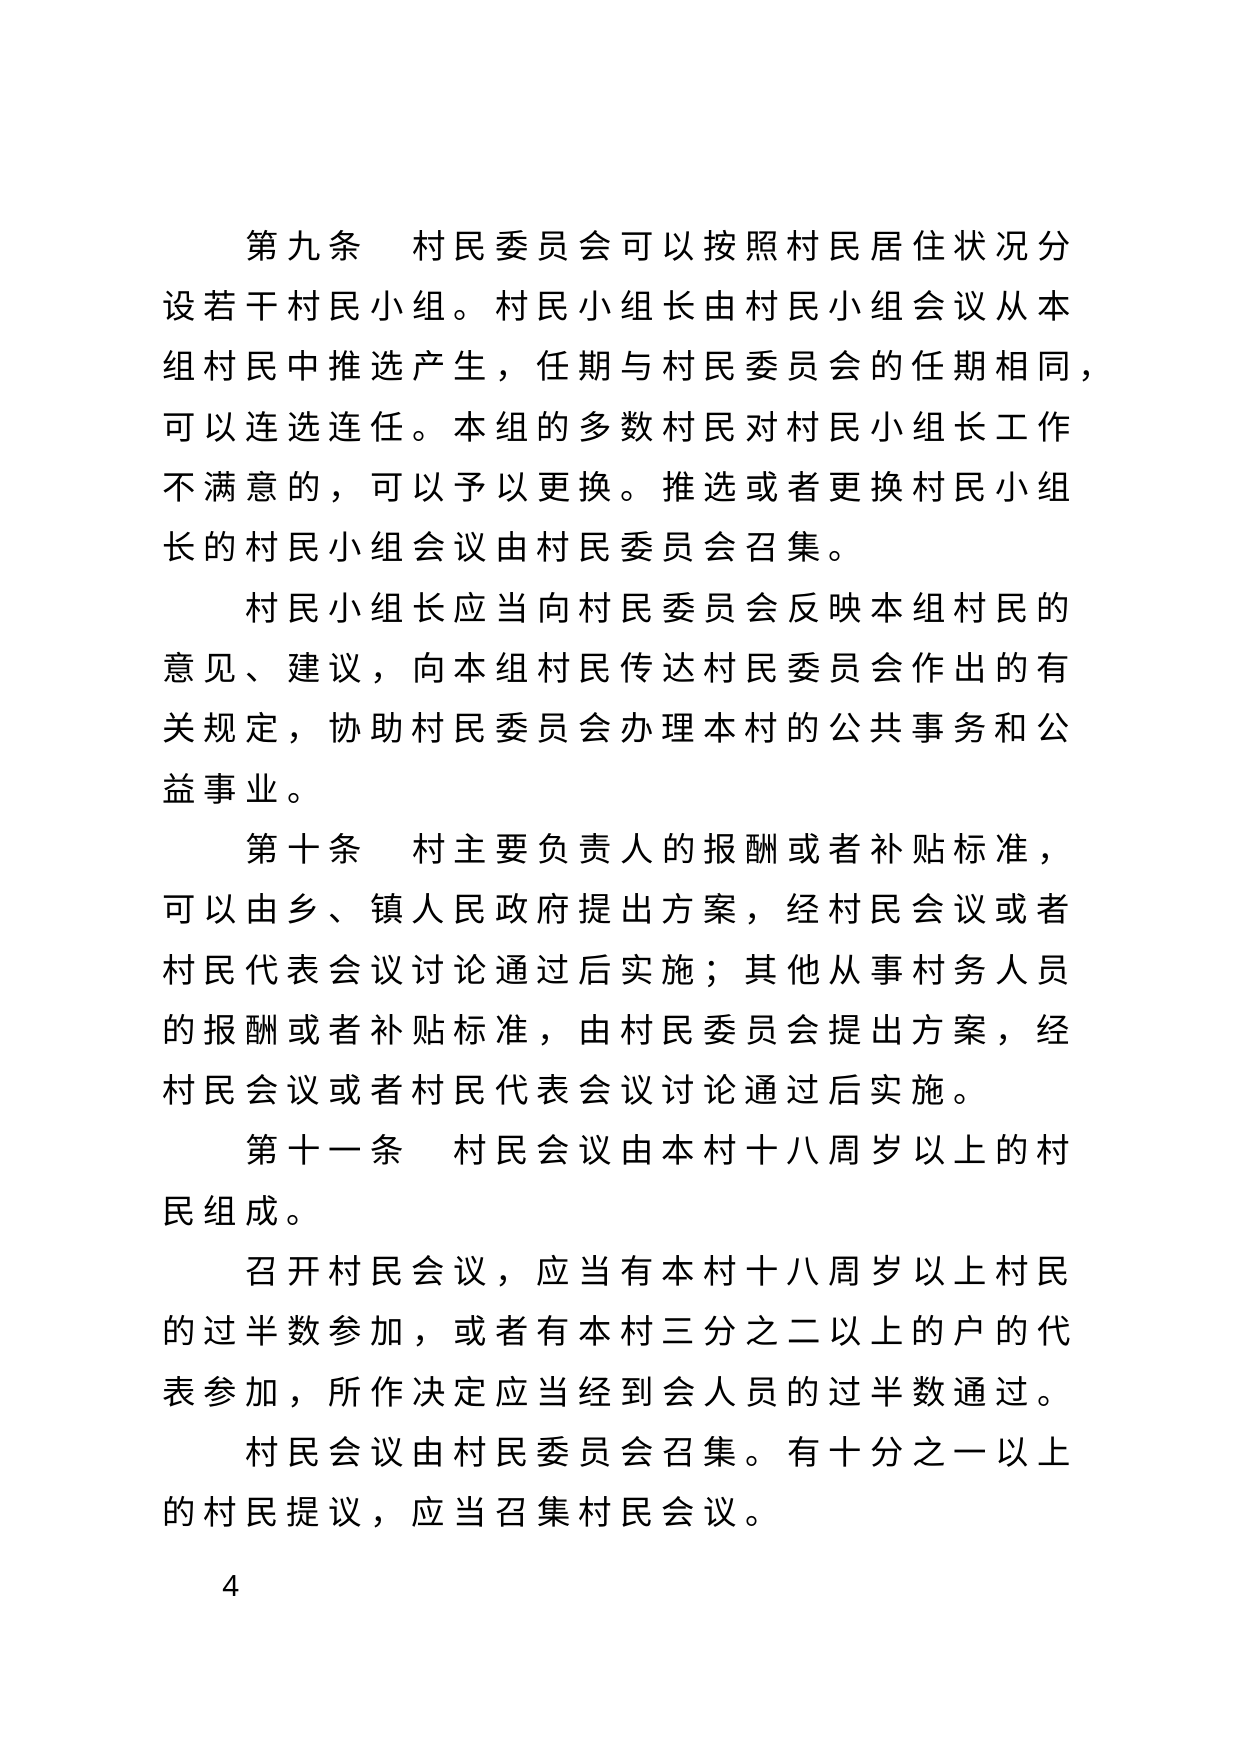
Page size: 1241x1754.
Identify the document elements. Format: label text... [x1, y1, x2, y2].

text 村民小组长应当向村民委员会反映本组村民的意见、建议，向本组村民传达村民委员会作出的有关规定，协助村民委员会办理本村的公共事务和公益事业。 [162, 575, 1078, 817]
text 召开村民会议，应当有本村十八周岁以上村民的过半数参加，或者有本村三分之二以上的户的代表参加，所作决定应当经到会人员的过半数通过。 [162, 1239, 1078, 1420]
text 第九条 村民委员会可以按照村民居住状况分设若干村民小组。村民小组长由村民小组会议从本组村民中推选产生，任期与村民委员会的任期相同，可以连选连任。本组的多数村民对村民小组长工作不满意的，可以予以更换。推选或者更换村民小组长的村民小组会议由村民委员会召集。 [162, 213, 1078, 575]
text 村民会议由村民委员会召集。有十分之一以上的村民提议，应当召集村民会议。 [162, 1420, 1078, 1540]
text 第十一条 村民会议由本村十八周岁以上的村民组成。 [162, 1118, 1078, 1239]
text 第十条 村主要负责人的报酬或者补贴标准，可以由乡、镇人民政府提出方案，经村民会议或者村民代表会议讨论通过后实施；其他从事村务人员的报酬或者补贴标准，由村民委员会提出方案，经村民会议或者村民代表会议讨论通过后实施。 [162, 817, 1078, 1118]
